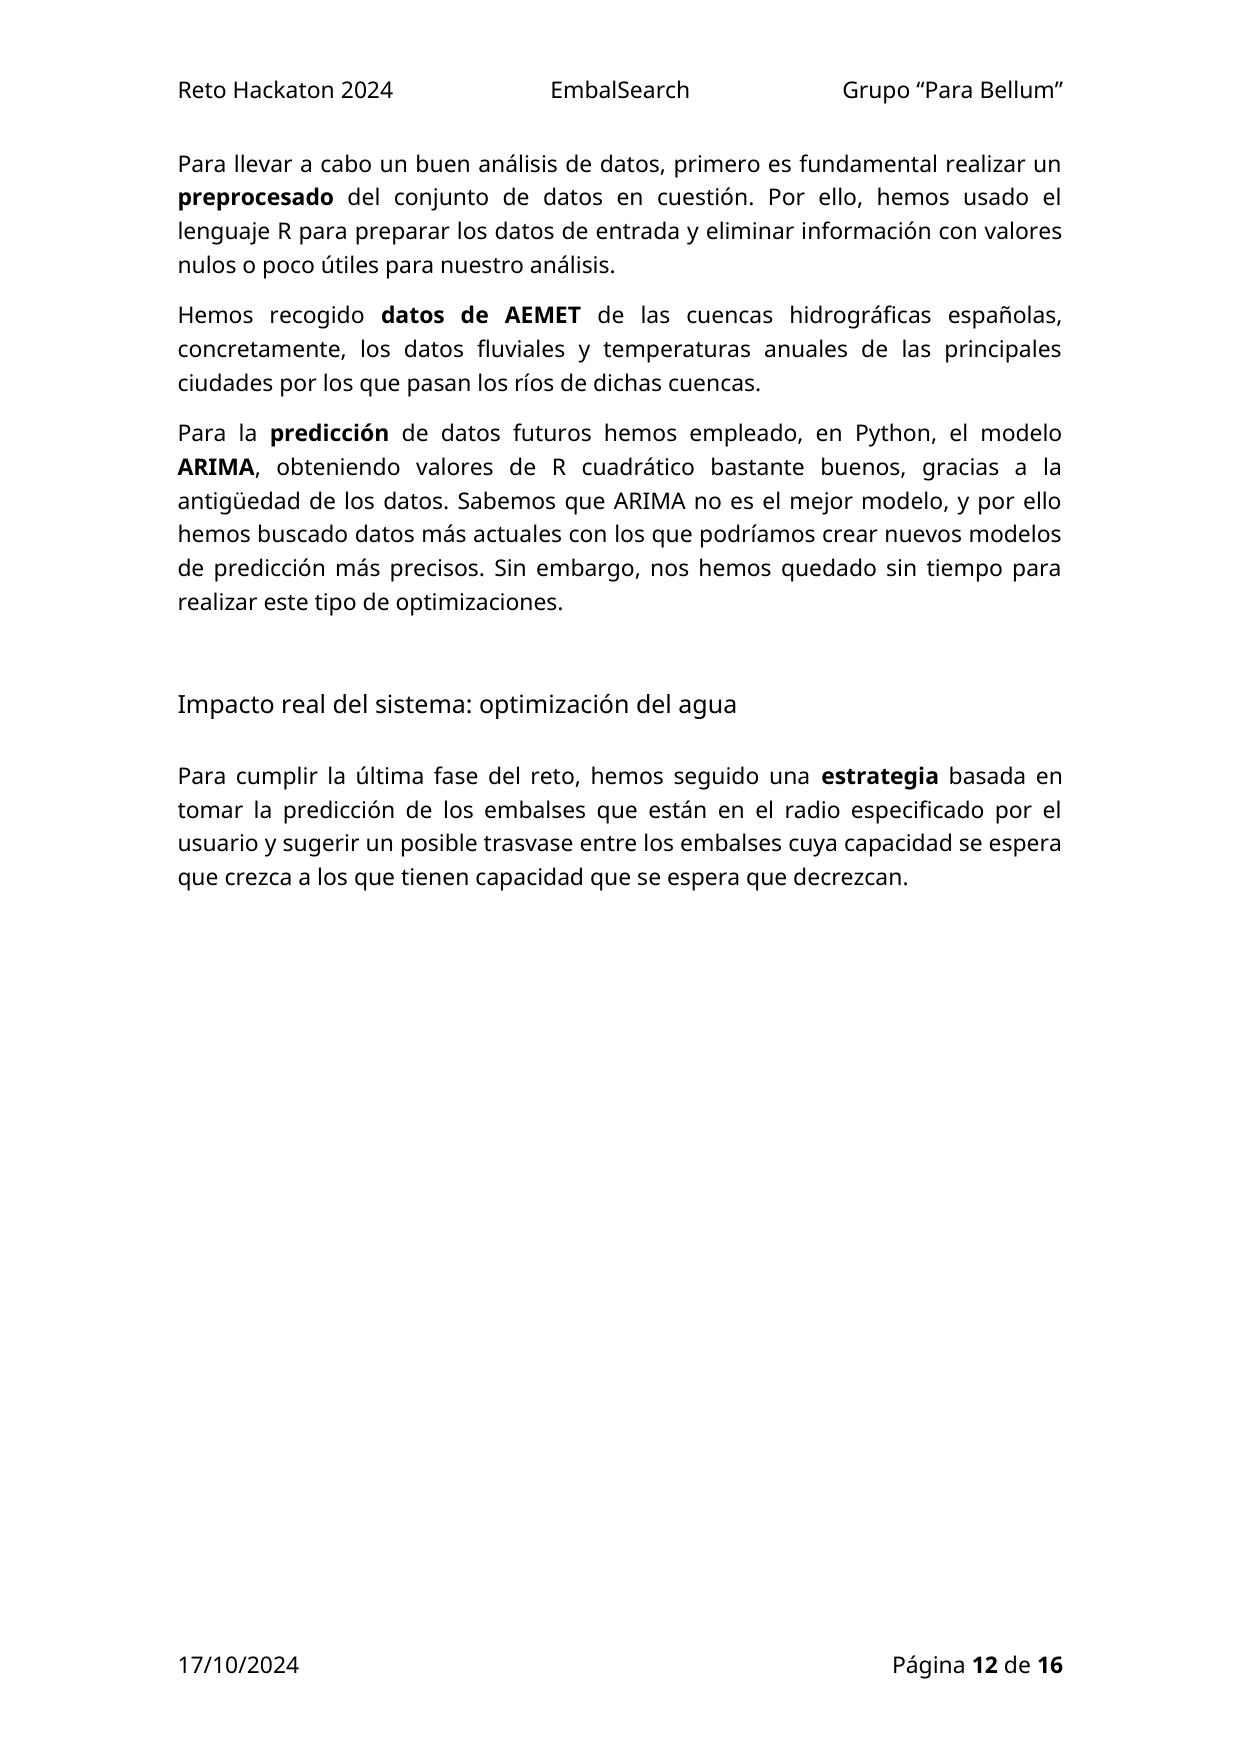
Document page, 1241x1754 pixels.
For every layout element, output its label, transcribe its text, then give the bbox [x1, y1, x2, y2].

subtitle Impacto real del sistema: optimización del agua [177, 687, 1063, 721]
text Para cumplir la última fase del reto, hemos seguido una estrategia basada en tomar la predicción de los embalses que están en el radio especificado por el usuario y sugerir un posible trasvase entre los embalses cuya capacidad se espera que crezca a los que tienen capacidad que se espera que decrezcan. [177, 760, 1063, 892]
text Para llevar a cabo un buen análisis de datos, primero es fundamental realizar un preprocesado del conjunto de datos en cuestión. Por ello, hemos usado el lenguaje R para preparar los datos de entrada y eliminar información con valores nulos o poco útiles para nuestro análisis. [177, 148, 1063, 280]
text Hemos recogido datos de AEMET de las cuencas hidrográficas españolas, concretamente, los datos fluviales y temperaturas anuales de las principales ciudades por los que pasan los ríos de dichas cuencas. [177, 299, 1063, 398]
text Para la predicción de datos futuros hemos empleado, en Python, el modelo ARIMA, obteniendo valores de R cuadrático bastante buenos, gracias a la antigüedad de los datos. Sabemos que ARIMA no es el mejor modelo, y por ello hemos buscado datos más actuales con los que podríamos crear nuevos modelos de predicción más precisos. Sin embargo, nos hemos quedado sin tiempo para realizar este tipo de optimizaciones. [177, 417, 1063, 617]
